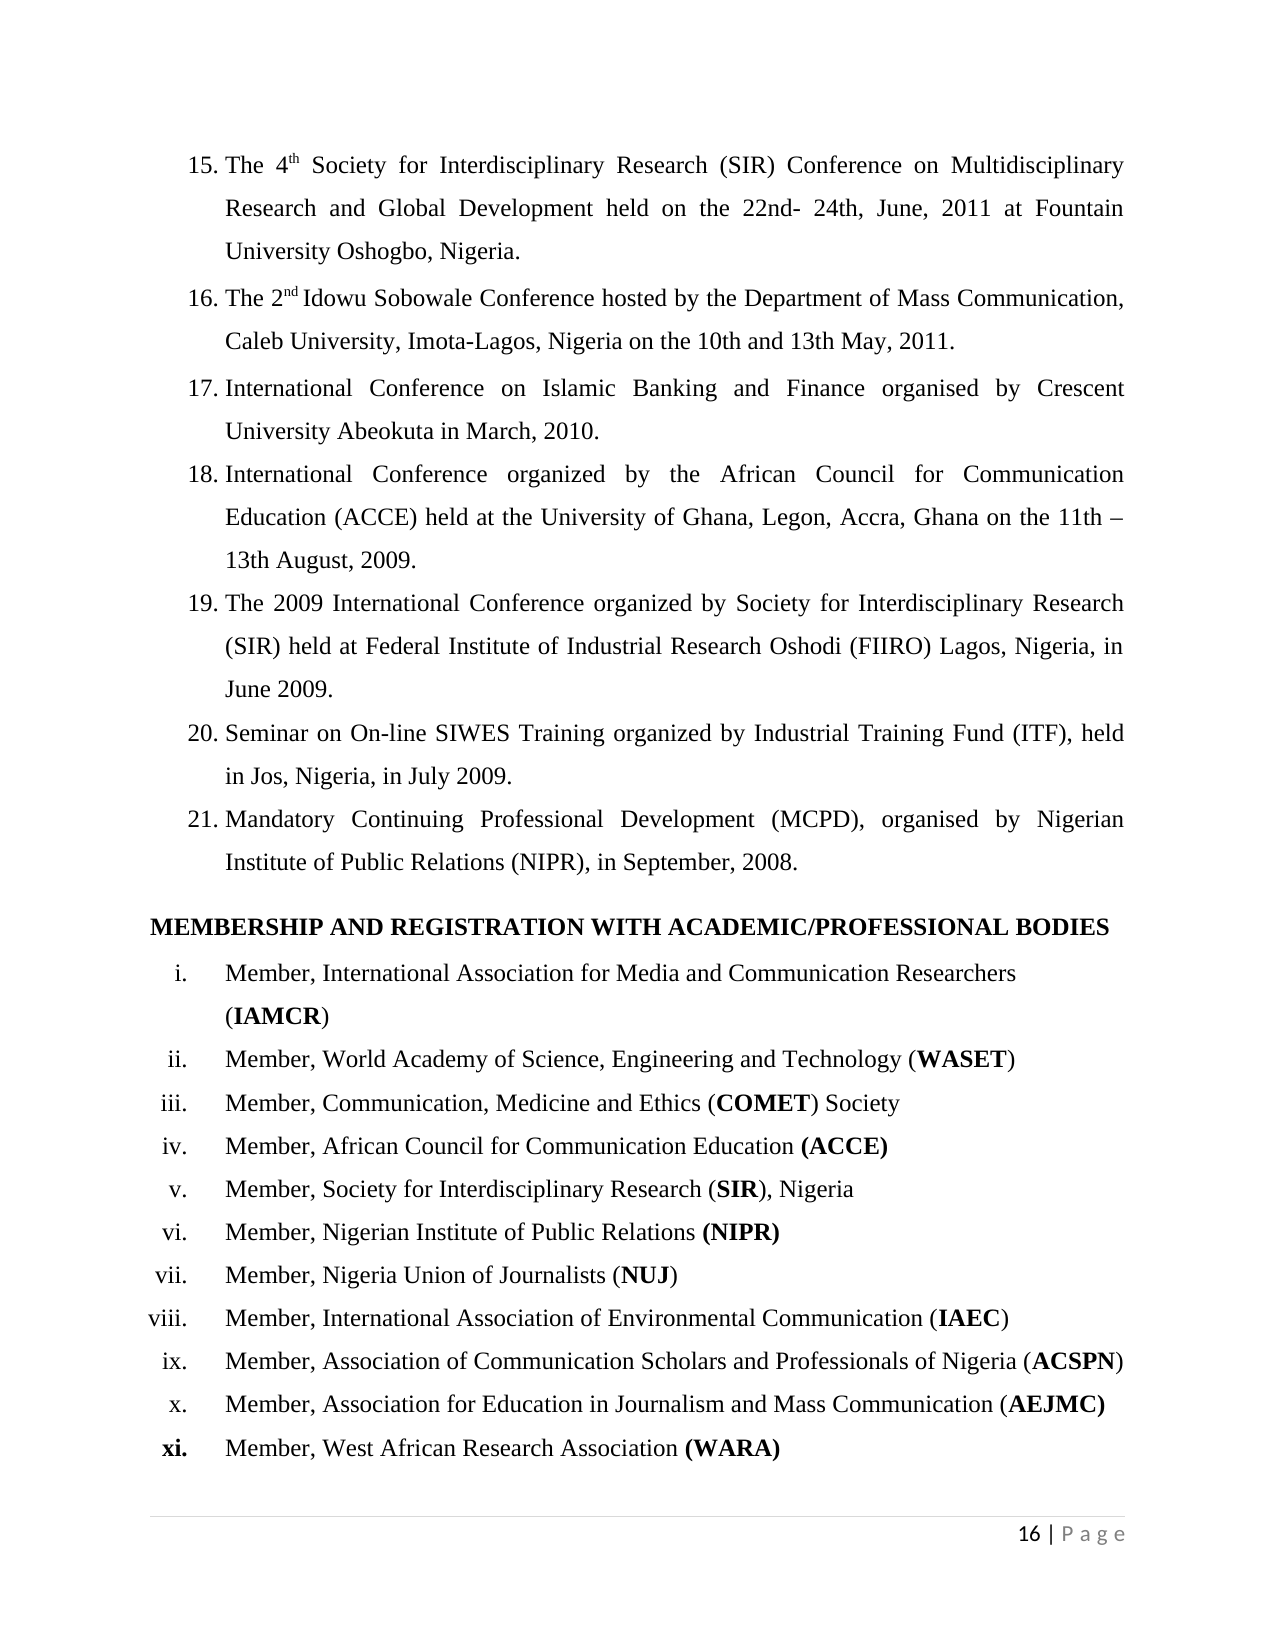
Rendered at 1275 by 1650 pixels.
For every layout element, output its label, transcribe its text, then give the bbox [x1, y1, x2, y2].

list Seminar on On-line SIWES Training organized by Industrial Training Fund (ITF), held in Jos, Nigeria, in July 2009. [187, 718, 1125, 789]
list Member, World Academy of Science, Engineering and Technology (WASET) [187, 1044, 1125, 1073]
list Member, Communication, Medicine and Ethics (COMET) Society [187, 1088, 1125, 1116]
list Member, African Council for Communication Education (ACCE) [187, 1131, 1125, 1159]
list Member, Association of Communication Scholars and Professionals of Nigeria (ACSPN) [187, 1346, 1125, 1375]
list International Conference organized by the African Council for Communication Education (ACCE) held at the University of Ghana, Legon, Accra, Ghana on the 11th – 13th August, 2009. [187, 459, 1125, 574]
list International Conference on Islamic Banking and Finance organised by Crescent University Abeokuta in March, 2010. [187, 373, 1125, 444]
list The 4th Society for Interdisciplinary Research (SIR) Conference on Multidisciplinary Research and Global Development held on the 22nd- 24th, June, 2011 at Fountain University Oshogbo, Nigeria. [187, 150, 1125, 265]
list The 2nd Idowu Sobowale Conference hosted by the Department of Mass Communication, Caleb University, Imota-Lagos, Nigeria on the 10th and 13th May, 2011. [187, 283, 1125, 355]
list Member, Society for Interdisciplinary Research (SIR), Nigeria [187, 1174, 1125, 1203]
list Member, Nigeria Union of Journalists (NUJ) [187, 1260, 1125, 1289]
list Member, Nigerian Institute of Public Relations (NIPR) [187, 1217, 1125, 1246]
list Member, International Association for Media and Communication Researchers (IAMCR) [187, 958, 1125, 1030]
list Member, Association for Education in Journalism and Mass Communication (AEJMC) [187, 1389, 1125, 1418]
list Member, International Association of Environmental Communication (IAEC) [187, 1303, 1125, 1332]
list Mandatory Continuing Professional Development (MCPD), organised by Nigerian Institute of Public Relations (NIPR), in September, 2008. [187, 804, 1125, 876]
list Member, West African Research Association (WARA) [187, 1433, 1125, 1461]
text MEMBERSHIP AND REGISTRATION WITH ACADEMIC/PROFESSIONAL BODIES [150, 912, 1125, 940]
list The 2009 International Conference organized by Society for Interdisciplinary Research (SIR) held at Federal Institute of Industrial Research Oshodi (FIIRO) Lagos, Nigeria, in June 2009. [187, 588, 1125, 703]
